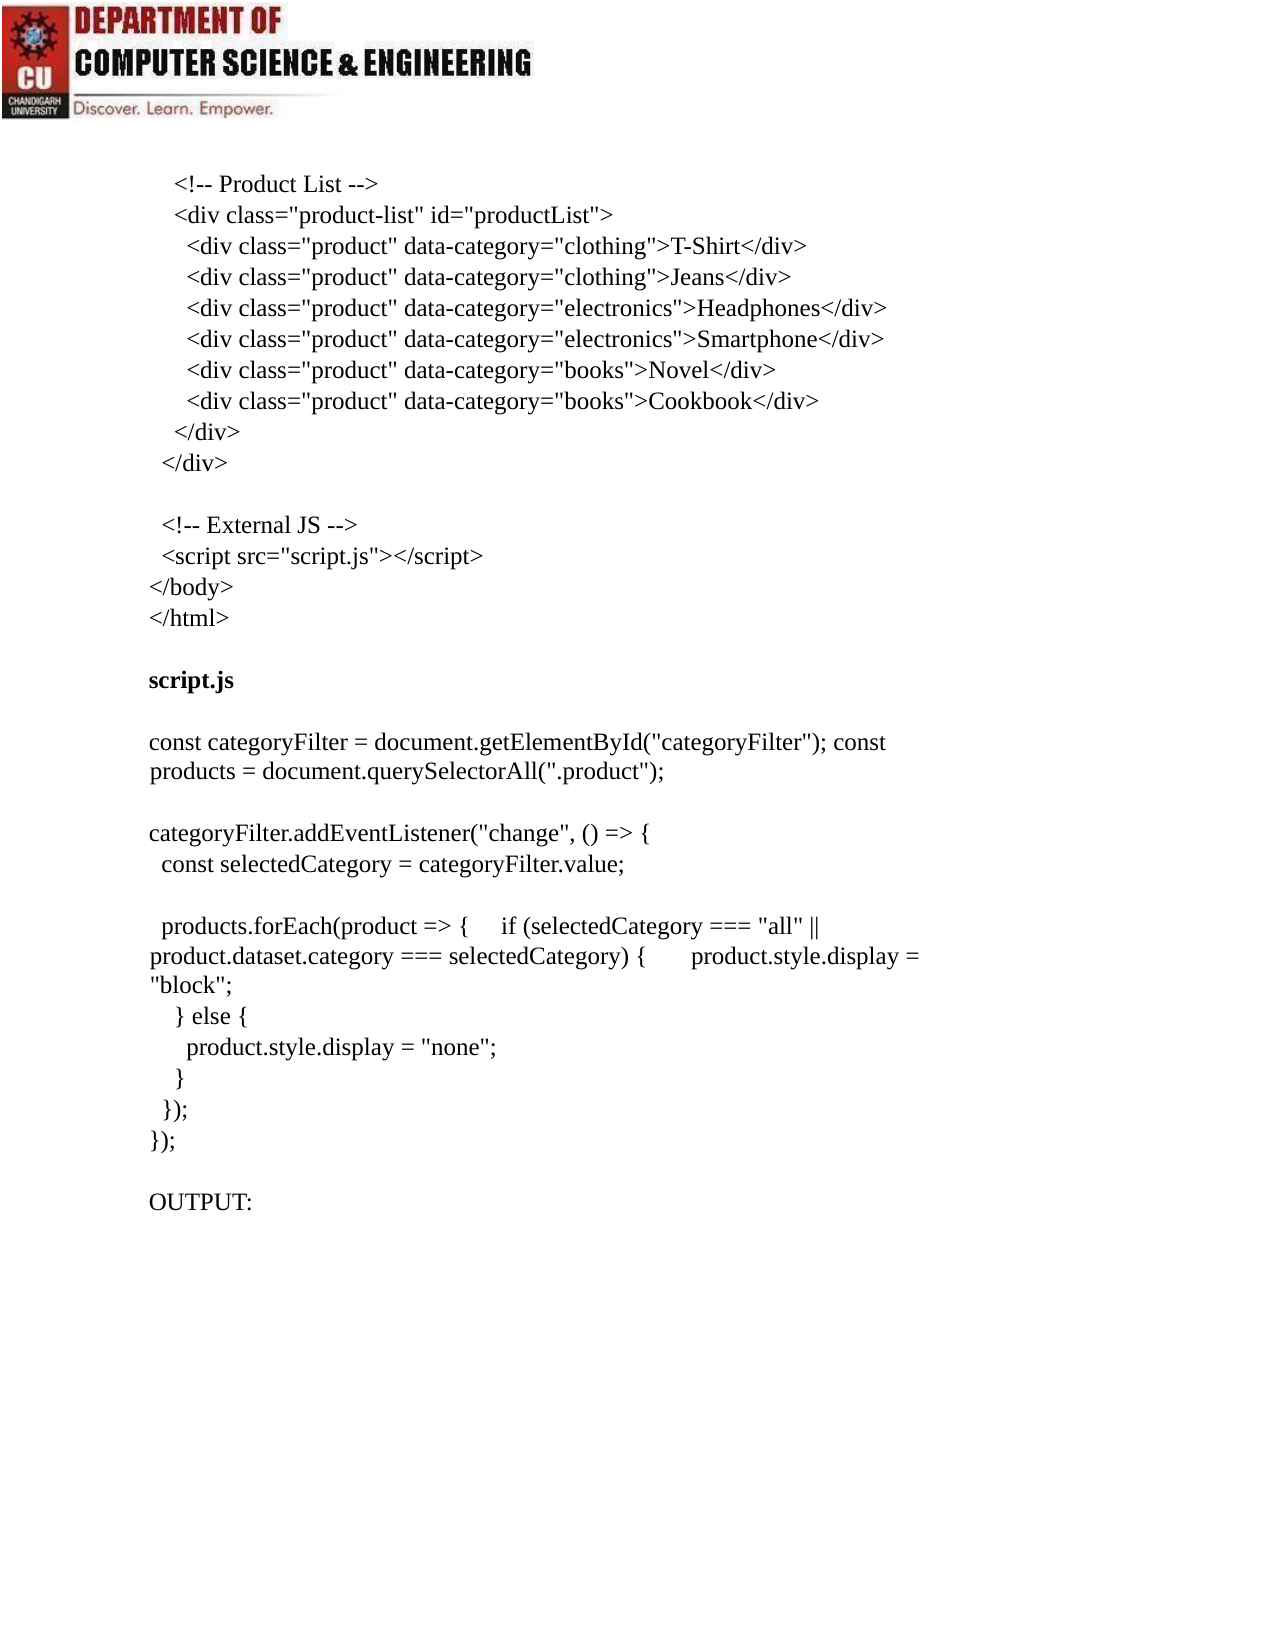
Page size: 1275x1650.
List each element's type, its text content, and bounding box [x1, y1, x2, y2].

text <!-- External JS --> [148, 510, 919, 539]
text <!-- Product List --> [148, 169, 919, 198]
text <div class="product" data-category="clothing">T-Shirt</div> [148, 231, 919, 260]
text <div class="product" data-category="books">Cookbook</div> [148, 386, 919, 415]
text categoryFilter.addEventListener("change", () => { [148, 818, 919, 847]
text </div> [148, 448, 919, 477]
text } [148, 1063, 919, 1092]
text </body> [148, 572, 919, 601]
text products.forEach(product => { if (selectedCategory === "all" || product.dataset.category === selectedCategory) { product.style.display = "block"; [148, 911, 997, 999]
text <div class="product" data-category="electronics">Headphones</div> [148, 293, 919, 322]
text }); [148, 1094, 919, 1123]
text } else { [148, 1001, 919, 1030]
text const categoryFilter = document.getElementById("categoryFilter"); const products = document.querySelectorAll(".product"); [148, 727, 888, 785]
text <script src="script.js"></script> [148, 541, 919, 570]
text </html> [148, 603, 919, 632]
subtitle script.js [148, 665, 1044, 693]
text OUTPUT: [148, 1187, 919, 1216]
text product.style.display = "none"; [148, 1032, 919, 1061]
text <div class="product-list" id="productList"> [148, 201, 919, 229]
text <div class="product" data-category="books">Novel</div> [148, 355, 919, 384]
text <div class="product" data-category="electronics">Smartphone</div> [148, 324, 919, 353]
text </div> [148, 417, 919, 446]
picture [2, 2, 535, 123]
text }); [148, 1125, 919, 1154]
text const selectedCategory = categoryFilter.value; [148, 849, 919, 878]
text <div class="product" data-category="clothing">Jeans</div> [148, 262, 919, 291]
